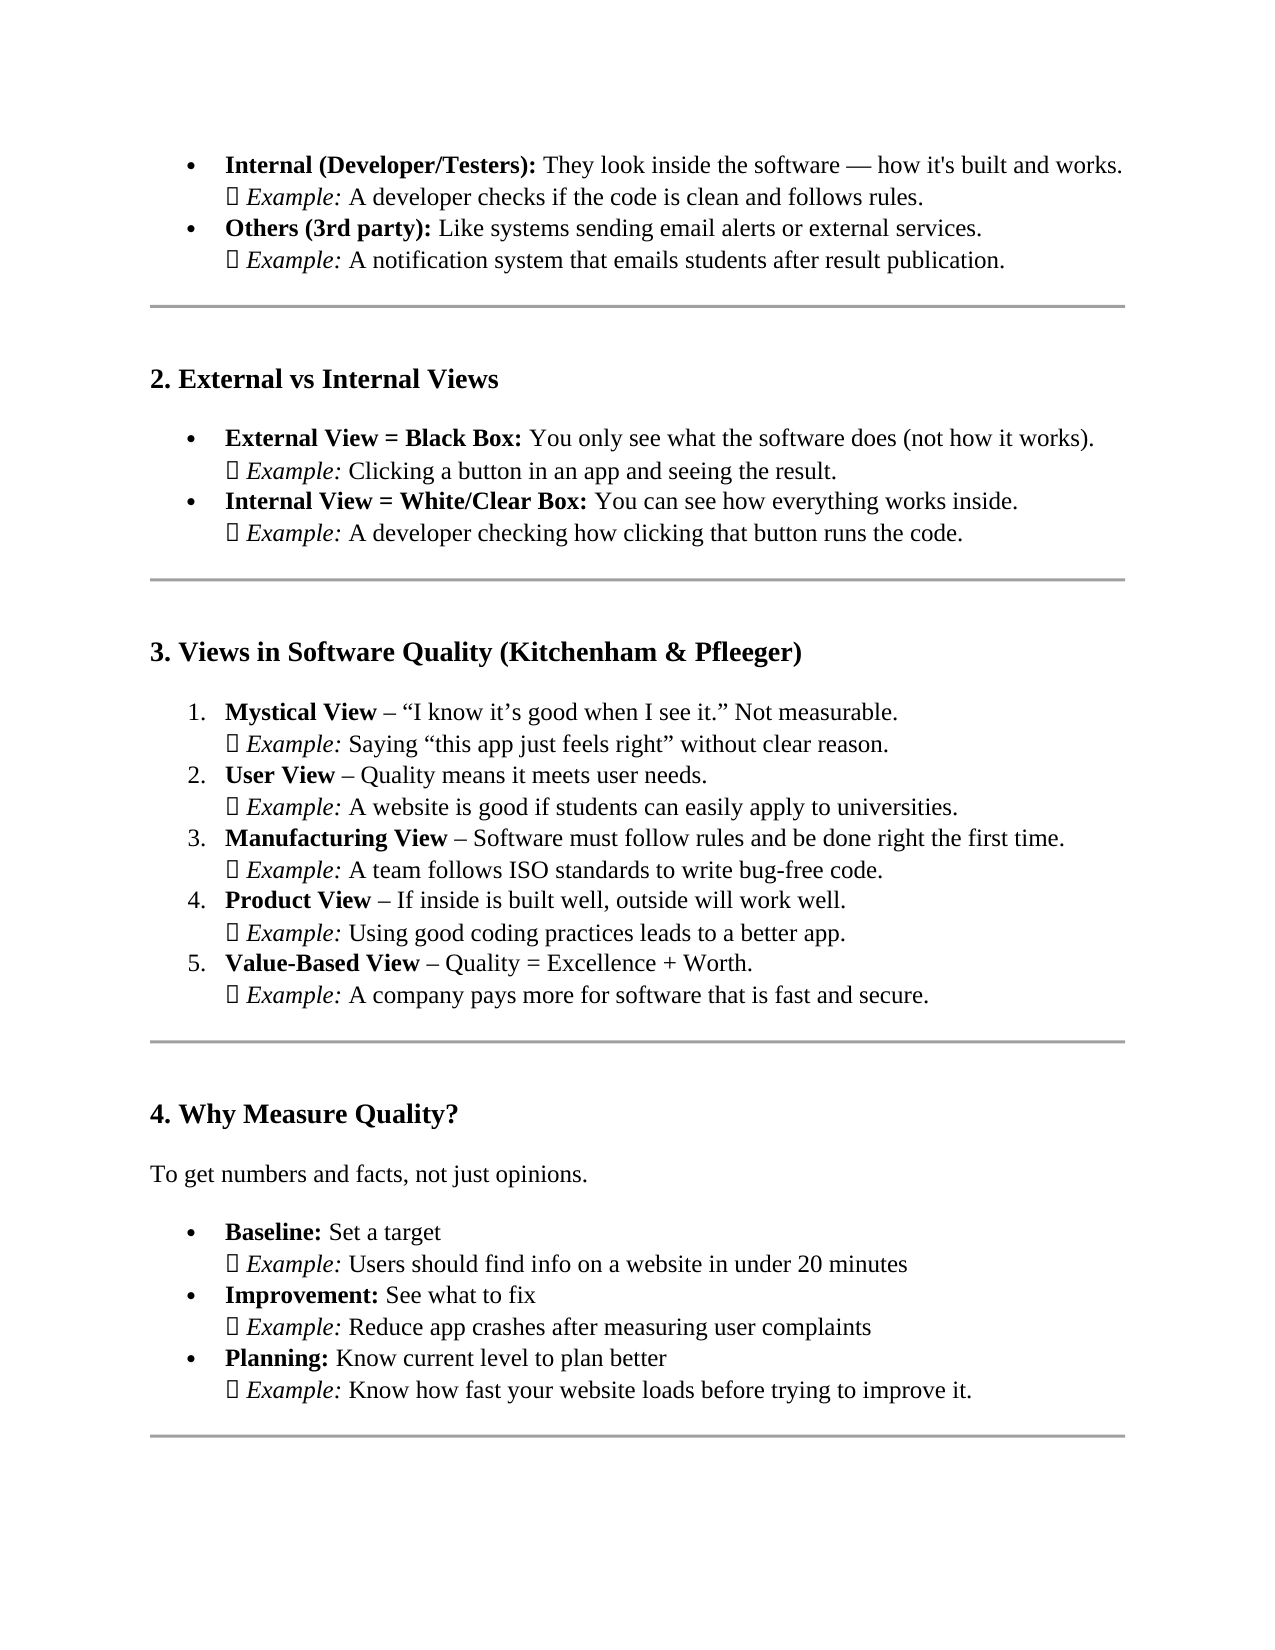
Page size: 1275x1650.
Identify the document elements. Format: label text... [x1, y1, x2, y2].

list Improvement: See what to fix ✅ Example: Reduce app crashes after measuring user complaints [187, 1280, 1125, 1343]
list Mystical View – “I know it’s good when I see it.” Not measurable. ✅ Example: Saying “this app just feels right” without clear reason. [187, 697, 1125, 760]
text 3. Views in Software Quality (Kitchenham & Pfleeger) [150, 636, 1125, 668]
list Others (3rd party): Like systems sending email alerts or external services. ✅ Example: A notification system that emails students after result publication. [187, 213, 1125, 276]
list User View – Quality means it meets user needs. ✅ Example: A website is good if students can easily apply to universities. [187, 760, 1125, 823]
list Value-Based View – Quality = Excellence + Worth. ✅ Example: A company pays more for software that is fast and secure. [187, 948, 1125, 1011]
text 2. External vs Internal Views [150, 362, 1125, 394]
list Product View – If inside is built well, outside will work well. ✅ Example: Using good coding practices leads to a better app. [187, 886, 1125, 948]
text To get numbers and facts, not just opinions. [150, 1159, 1125, 1188]
list Planning: Know current level to plan better ✅ Example: Know how fast your website loads before trying to improve it. [187, 1343, 1125, 1405]
list External View = Black Box: You only see what the software does (not how it works). ✅ Example: Clicking a button in an app and seeing the result. [187, 423, 1125, 486]
list Manufacturing View – Software must follow rules and be done right the first time. ✅ Example: A team follows ISO standards to write bug-free code. [187, 823, 1125, 886]
list Internal (Developer/Testers): They look inside the software — how it's built and works. ✅ Example: A developer checks if the code is clean and follows rules. [187, 150, 1125, 213]
list Baseline: Set a target ✅ Example: Users should find info on a website in under 20 minutes [187, 1217, 1125, 1280]
text 4. Why Measure Quality? [150, 1097, 1125, 1130]
list Internal View = White/Clear Box: You can see how everything works inside. ✅ Example: A developer checking how clicking that button runs the code. [187, 486, 1125, 549]
